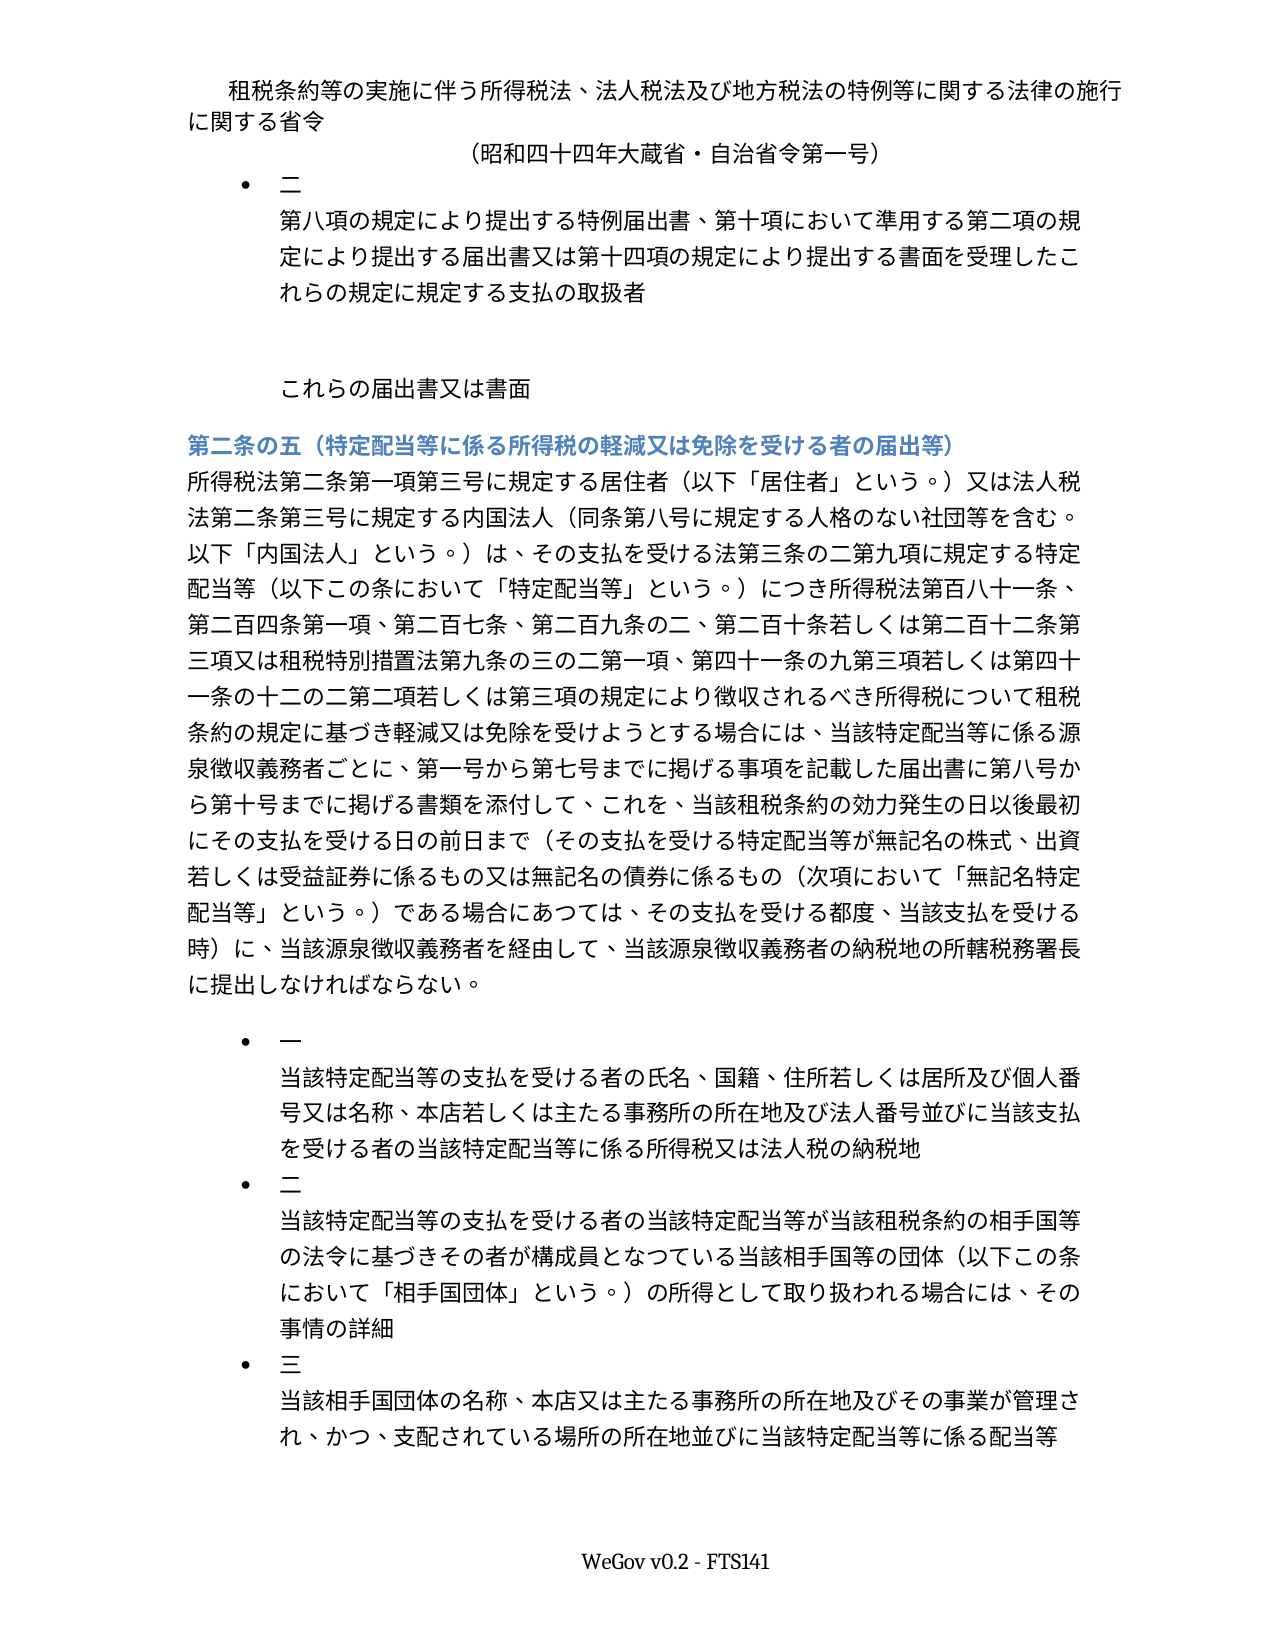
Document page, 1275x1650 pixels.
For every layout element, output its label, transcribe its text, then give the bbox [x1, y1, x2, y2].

list 三 当該相手国団体の名称、本店又は主たる事務所の所在地及びその事業が管理され、かつ、支配されている場所の所在地並びに当該特定配当等に係る配当等で、当該租税条約の規定において当該相手国団体の所得として取り扱われるものの金額の合計額 [242, 1349, 1087, 1452]
list 一 当該特定配当等の支払を受ける者の氏名、国籍、住所若しくは居所及び個人番号又は名称、本店若しくは主たる事務所の所在地及び法人番号並びに当該支払を受ける者の当該特定配当等に係る所得税又は法人税の納税地 [242, 1026, 1087, 1164]
subtitle 第二条の五（特定配当等に係る所得税の軽減又は免除を受ける者の届出等） [187, 430, 1087, 461]
list 二 第八項の規定により提出する特例届出書、第十項において準用する第二項の規定により提出する届出書又は第十四項の規定により提出する書面を受理したこれらの規定に規定する支払の取扱者 これらの届出書又は書面 [242, 169, 1087, 404]
text 所得税法第二条第一項第三号に規定する居住者（以下「居住者」という。）又は法人税法第二条第三号に規定する内国法人（同条第八号に規定する人格のない社団等を含む。以下「内国法人」という。）は、その支払を受ける法第三条の二第九項に規定する特定配当等（以下この条において「特定配当等」という。）につき所得税法第百八十一条、第二百四条第一項、第二百七条、第二百九条の二、第二百十条若しくは第二百十二条第三項又は租税特別措置法第九条の三の二第一項、第四十一条の九第三項若しくは第四十一条の十二の二第二項若しくは第三項の規定により徴収されるべき所得税について租税条約の規定に基づき軽減又は免除を受けようとする場合には、当該特定配当等に係る源泉徴収義務者ごとに、第一号から第七号までに掲げる事項を記載した届出書に第八号から第十号までに掲げる書類を添付して、これを、当該租税条約の効力発生の日以後最初にその支払を受ける日の前日まで（その支払を受ける特定配当等が無記名の株式、出資若しくは受益証券に係るもの又は無記名の債券に係るもの（次項において「無記名特定配当等」という。）である場合にあつては、その支払を受ける都度、当該支払を受ける時）に、当該源泉徴収義務者を経由して、当該源泉徴収義務者の納税地の所轄税務署長に提出しなければならない。 [187, 466, 1087, 1000]
list 二 当該特定配当等の支払を受ける者の当該特定配当等が当該租税条約の相手国等の法令に基づきその者が構成員となつている当該相手国等の団体（以下この条において「相手国団体」という。）の所得として取り扱われる場合には、その事情の詳細 [242, 1169, 1087, 1344]
